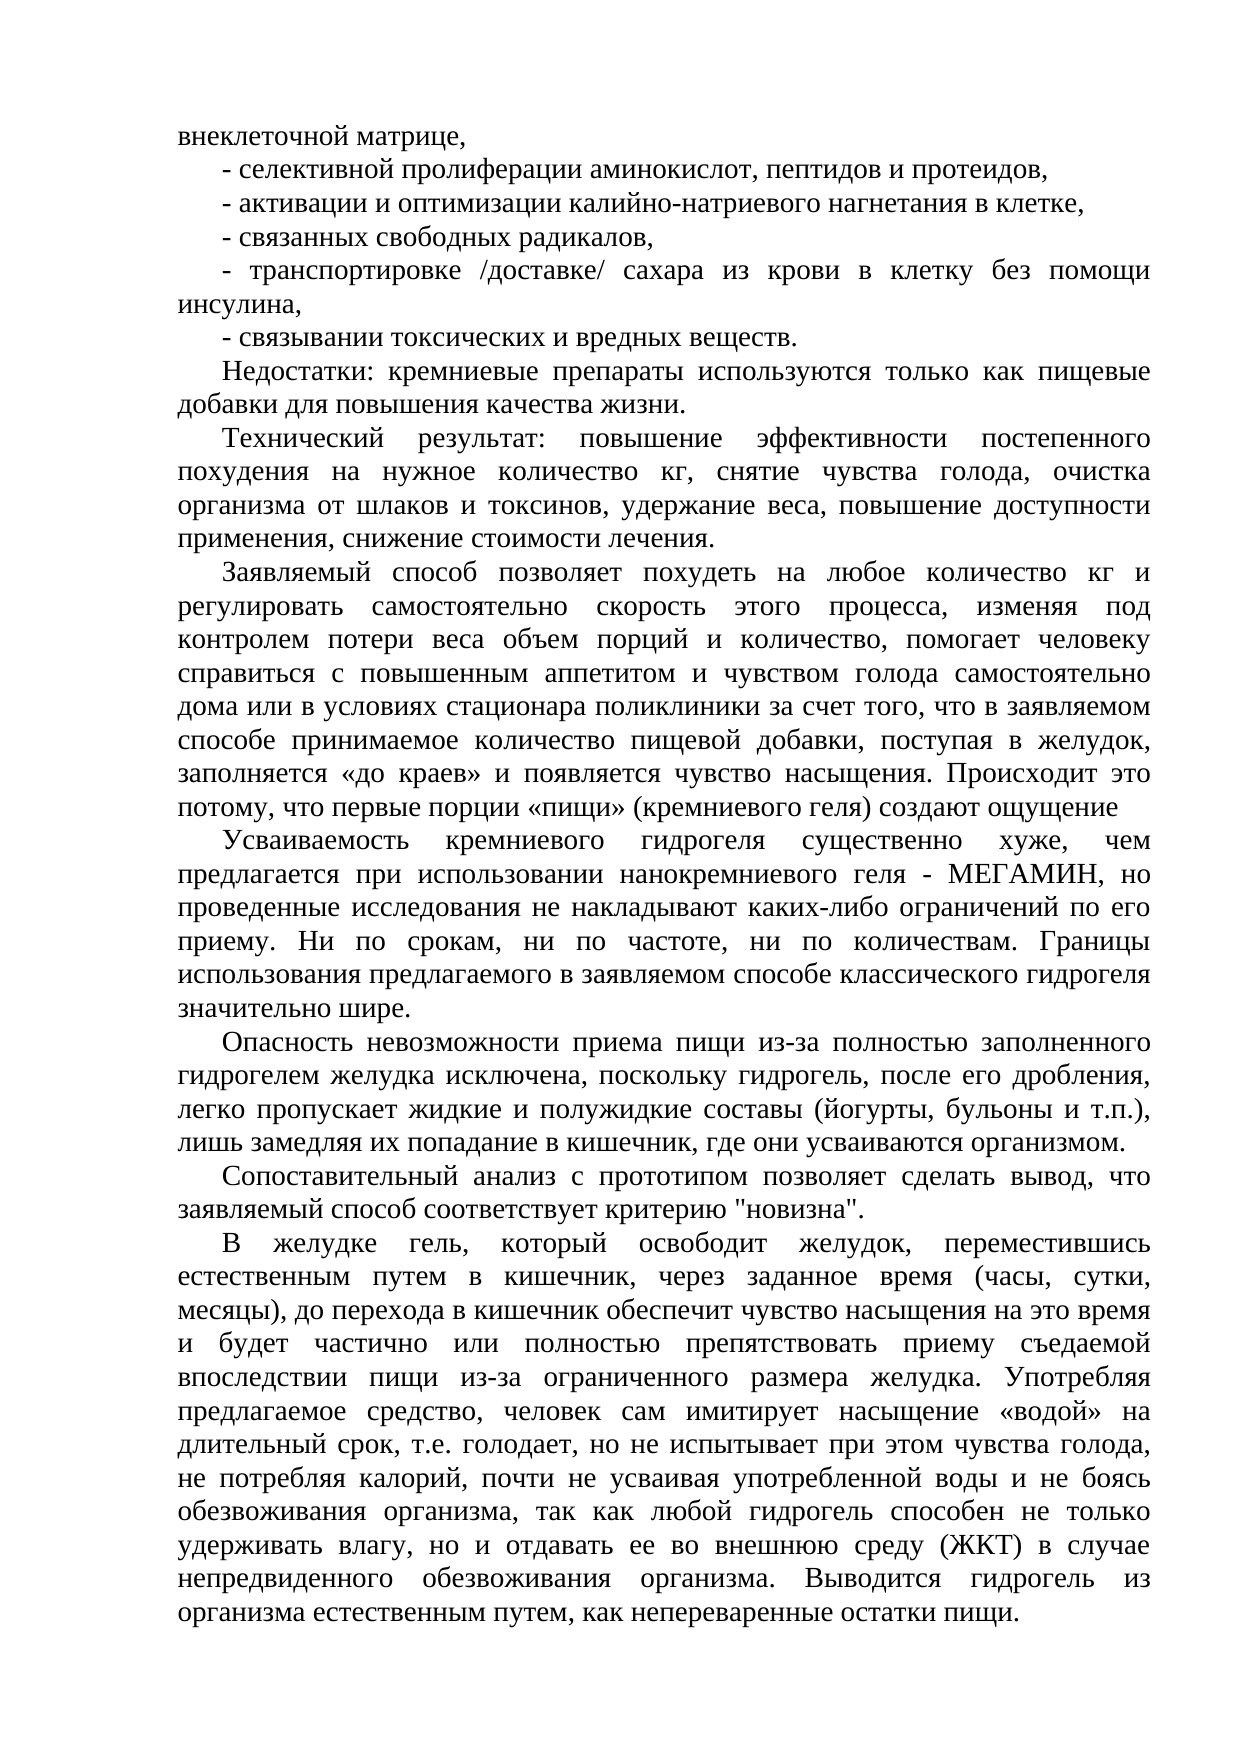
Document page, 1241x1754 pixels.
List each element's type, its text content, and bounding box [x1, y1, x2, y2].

text - связывании токсических и вредных веществ. [177, 319, 1152, 353]
text Технический результат: повышение эффективности постепенного похудения на нужное количество кг, снятие чувства голода, очистка организма от шлаков и токсинов, удержание веса, повышение доступности применения, снижение стоимости лечения. [177, 420, 1152, 554]
text Усваиваемость кремниевого гидрогеля существенно хуже, чем предлагается при использовании нанокремниевого геля - МЕГАМИН, но проведенные исследования не накладывают каких-либо ограничений по его приему. Ни по срокам, ни по частоте, ни по количествам. Границы использования предлагаемого в заявляемом способе классического гидрогеля значительно шире. [177, 822, 1152, 1024]
text - связанных свободных радикалов, [177, 219, 1152, 252]
text - селективной пролиферации аминокислот, пептидов и протеидов, [177, 152, 1152, 185]
text Недостатки: кремниевые препараты используются только как пищевые добавки для повышения качества жизни. [177, 353, 1152, 420]
text Сопоставительный анализ с прототипом позволяет сделать вывод, что заявляемый способ соответствует критерию "новизна". [177, 1158, 1152, 1225]
text Заявляемый способ позволяет похудеть на любое количество кг и регулировать самостоятельно скорость этого процесса, изменяя под контролем потери веса объем порций и количество, помогает человеку справиться с повышенным аппетитом и чувством голода самостоятельно дома или в условиях стационара поликлиники за счет того, что в заявляемом способе принимаемое количество пищевой добавки, поступая в желудок, заполняется «до краев» и появляется чувство насыщения. Происходит это потому, что первые порции «пищи» (кремниевого геля) создают ощущение [177, 554, 1152, 822]
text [177, 118, 1152, 152]
text В желудке гель, который освободит желудок, переместившись естественным путем в кишечник, через заданное время (часы, сутки, месяцы), до перехода в кишечник обеспечит чувство насыщения на это время и будет частично или полностью препятствовать приему съедаемой впоследствии пищи из-за ограниченного размера желудка. Употребляя предлагаемое средство, человек сам имитирует насыщение «водой» на длительный срок, т.е. голодает, но не испытывает при этом чувства голода, не потребляя калорий, почти не усваивая употребленной воды и не боясь обезвоживания организма, так как любой гидрогель способен не только удерживать влагу, но и отдавать ее во внешнюю среду (ЖКТ) в случае непредвиденного обезвоживания организма. Выводится гидрогель из организма естественным путем, как непереваренные остатки пищи. [177, 1225, 1152, 1627]
text - активации и оптимизации калийно-натриевого нагнетания в клетке, [177, 185, 1152, 219]
text - транспортировке /доставке/ сахара из крови в клетку без помощи инсулина, [177, 252, 1152, 319]
text Опасность невозможности приема пищи из-за полностью заполненного гидрогелем желудка исключена, поскольку гидрогель, после его дробления, легко пропускает жидкие и полужидкие составы (йогурты, бульоны и т.п.), лишь замедляя их попадание в кишечник, где они усваиваются организмом. [177, 1024, 1152, 1158]
